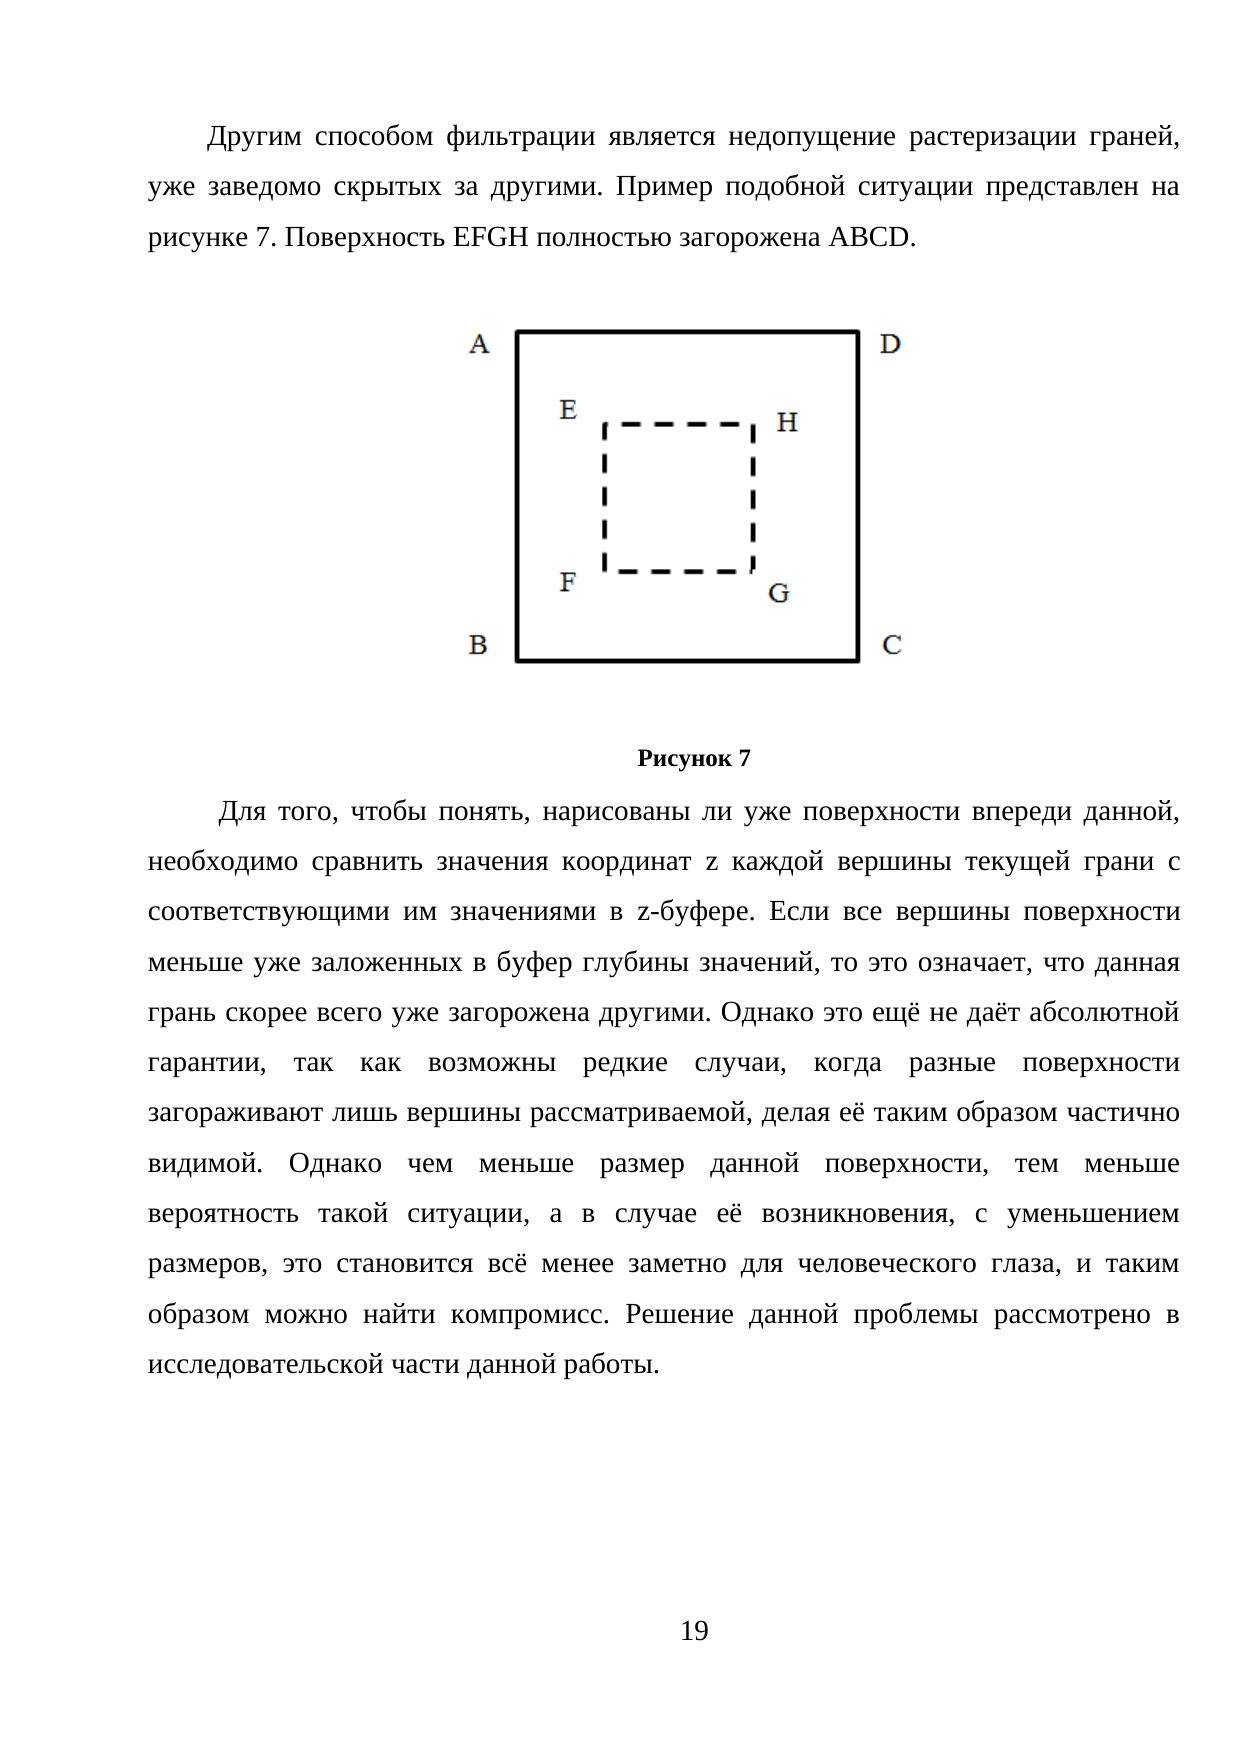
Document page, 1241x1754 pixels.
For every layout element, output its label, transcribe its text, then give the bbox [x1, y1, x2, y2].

text Для того, чтобы понять, нарисованы ли уже поверхности впереди данной, необходимо сравнить значения координат z каждой вершины текущей грани с соответствующими им значениями в z-буфере. Если все вершины поверхности меньше уже заложенных в буфер глубины значений, то это означает, что данная грань скорее всего уже загорожена другими. Однако это ещё не даёт абсолютной гарантии, так как возможны редкие случаи, когда разные поверхности загораживают лишь вершины рассматриваемой, делая её таким образом частично видимой. Однако чем меньше размер данной поверхности, тем меньше вероятность такой ситуации, а в случае её возникновения, с уменьшением размеров, это становится всё менее заметно для человеческого глаза, и таким образом можно найти компромисс. Решение данной проблемы рассмотрено в исследовательской части данной работы. [148, 793, 1181, 1380]
picture [454, 290, 934, 706]
text Рисунок 7 [148, 743, 1181, 772]
text Другим способом фильтрации является недопущение растеризации граней, уже заведомо скрытых за другими. Пример подобной ситуации представлен на рисунке 7. Поверхность EFGH полностью загорожена ABCD. [148, 118, 1181, 252]
